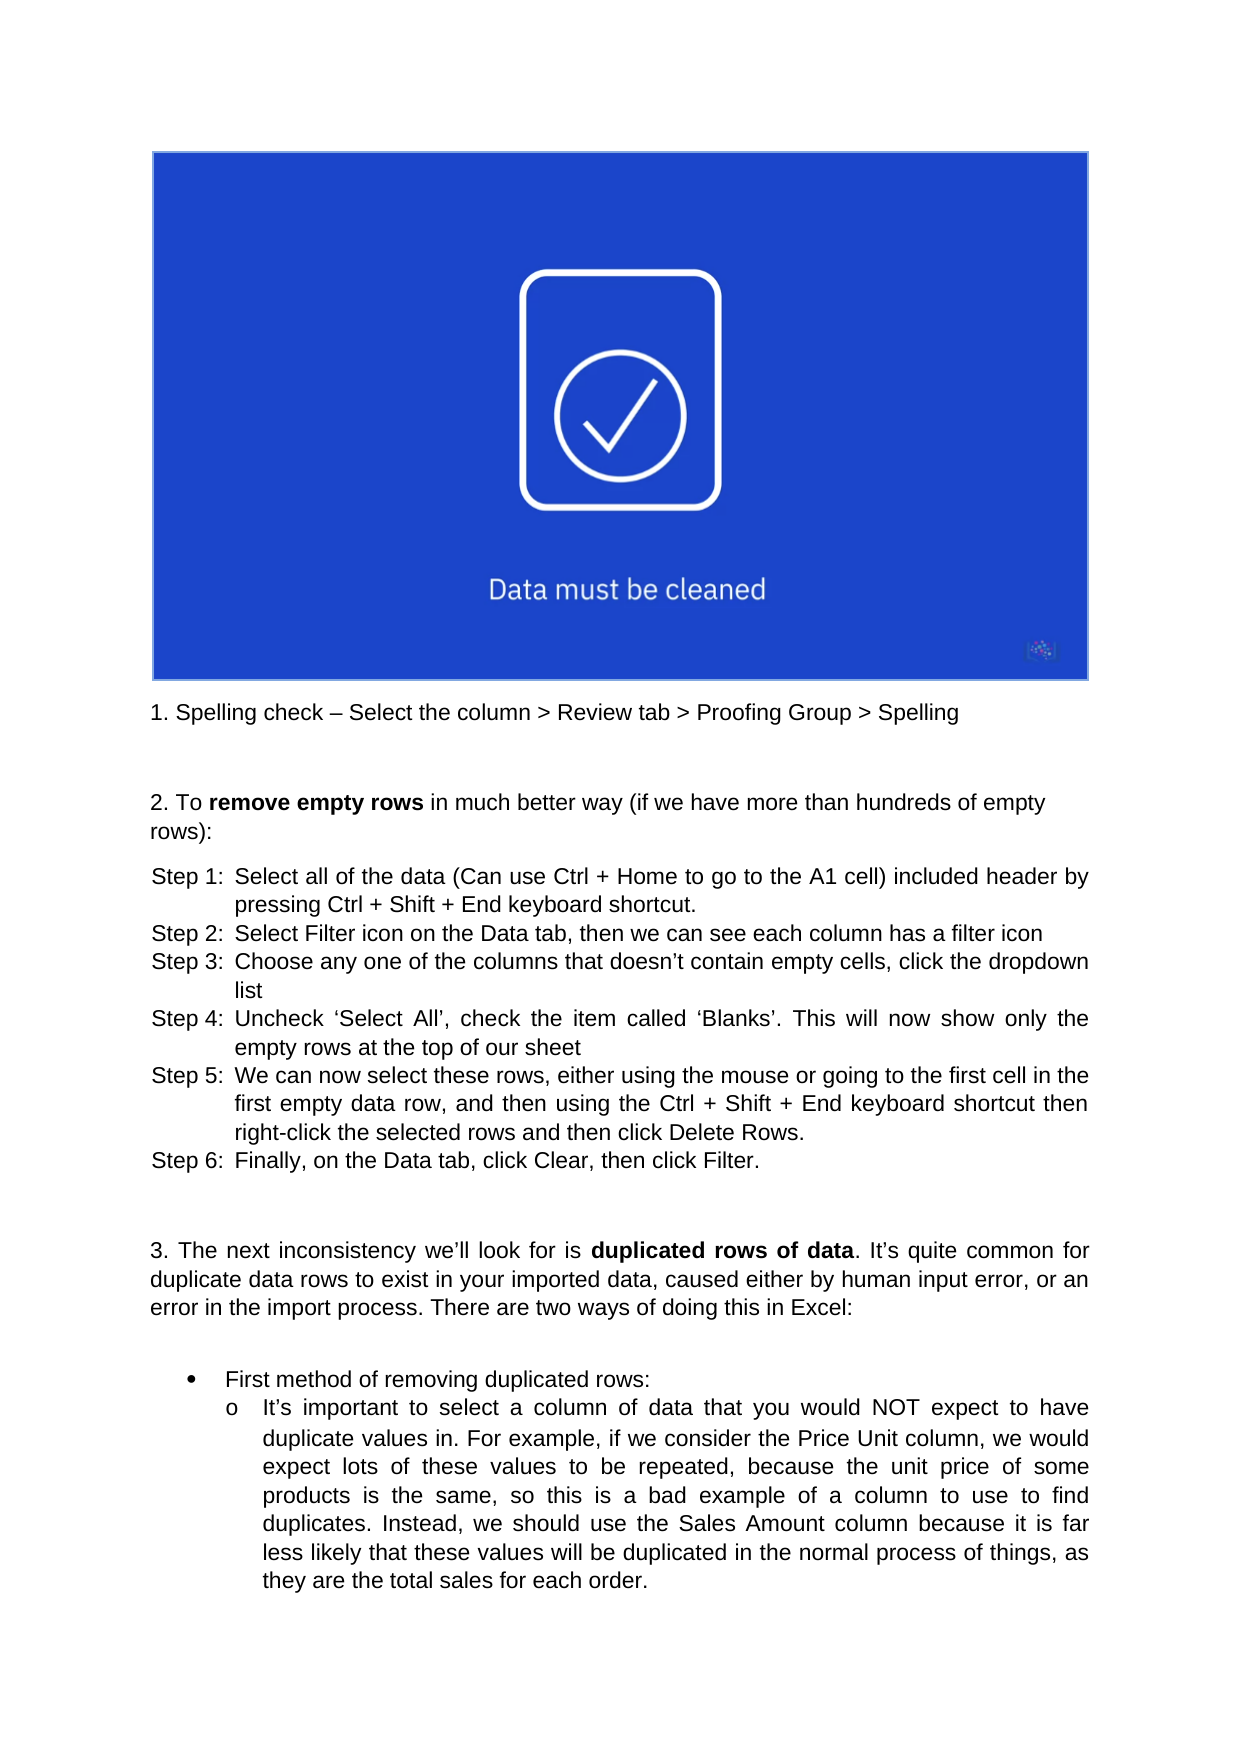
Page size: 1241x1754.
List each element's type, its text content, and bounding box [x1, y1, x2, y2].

list It’s important to select a column of data that you would NOT expect to have duplicate values in. For example, if we consider the Price Unit column, we would expect lots of these values to be repeated, because the unit price of some products is the same, so this is a bad example of a column to use to find duplicates. Instead, we should use the Sales Amount column because it is far less likely that these values will be duplicated in the normal process of things, as they are the total sales for each order. [225, 1394, 1090, 1593]
list First method of removing duplicated rows: [187, 1366, 1090, 1392]
list Select all of the data (Can use Ctrl + Home to go to the A1 cell) included header by pressing Ctrl + Shift + End keyboard shortcut. [187, 863, 1090, 918]
list Uncheck ‘Select All’, check the item called ‘Blanks’. This will now show only the empty rows at the top of our sheet [187, 1005, 1090, 1060]
text 1. Spelling check – Select the column > Review tab > Proofing Group > Spelling [150, 699, 1090, 726]
list Choose any one of the columns that doesn’t contain empty cells, click the dropdown list [187, 948, 1090, 1003]
list Finally, on the Data tab, click Clear, then click Filter. [187, 1147, 1090, 1174]
text 3. The next inconsistency we’ll look for is duplicated rows of data. It’s quite common for duplicate data rows to exist in your imported data, caused either by human input error, or an error in the import process. There are two ways of doing this in Excel: [150, 1237, 1090, 1321]
list We can now select these rows, either using the mouse or going to the first cell in the first empty data row, and then using the Ctrl + Shift + End keyboard shortcut then right-click the selected rows and then click Delete Rows. [187, 1062, 1090, 1145]
text 2. To remove empty rows in much better way (if we have more than hundreds of empty rows): [150, 789, 1090, 844]
list Select Filter icon on the Data tab, then we can see each column has a filter icon [187, 920, 1090, 946]
picture [150, 150, 1091, 681]
